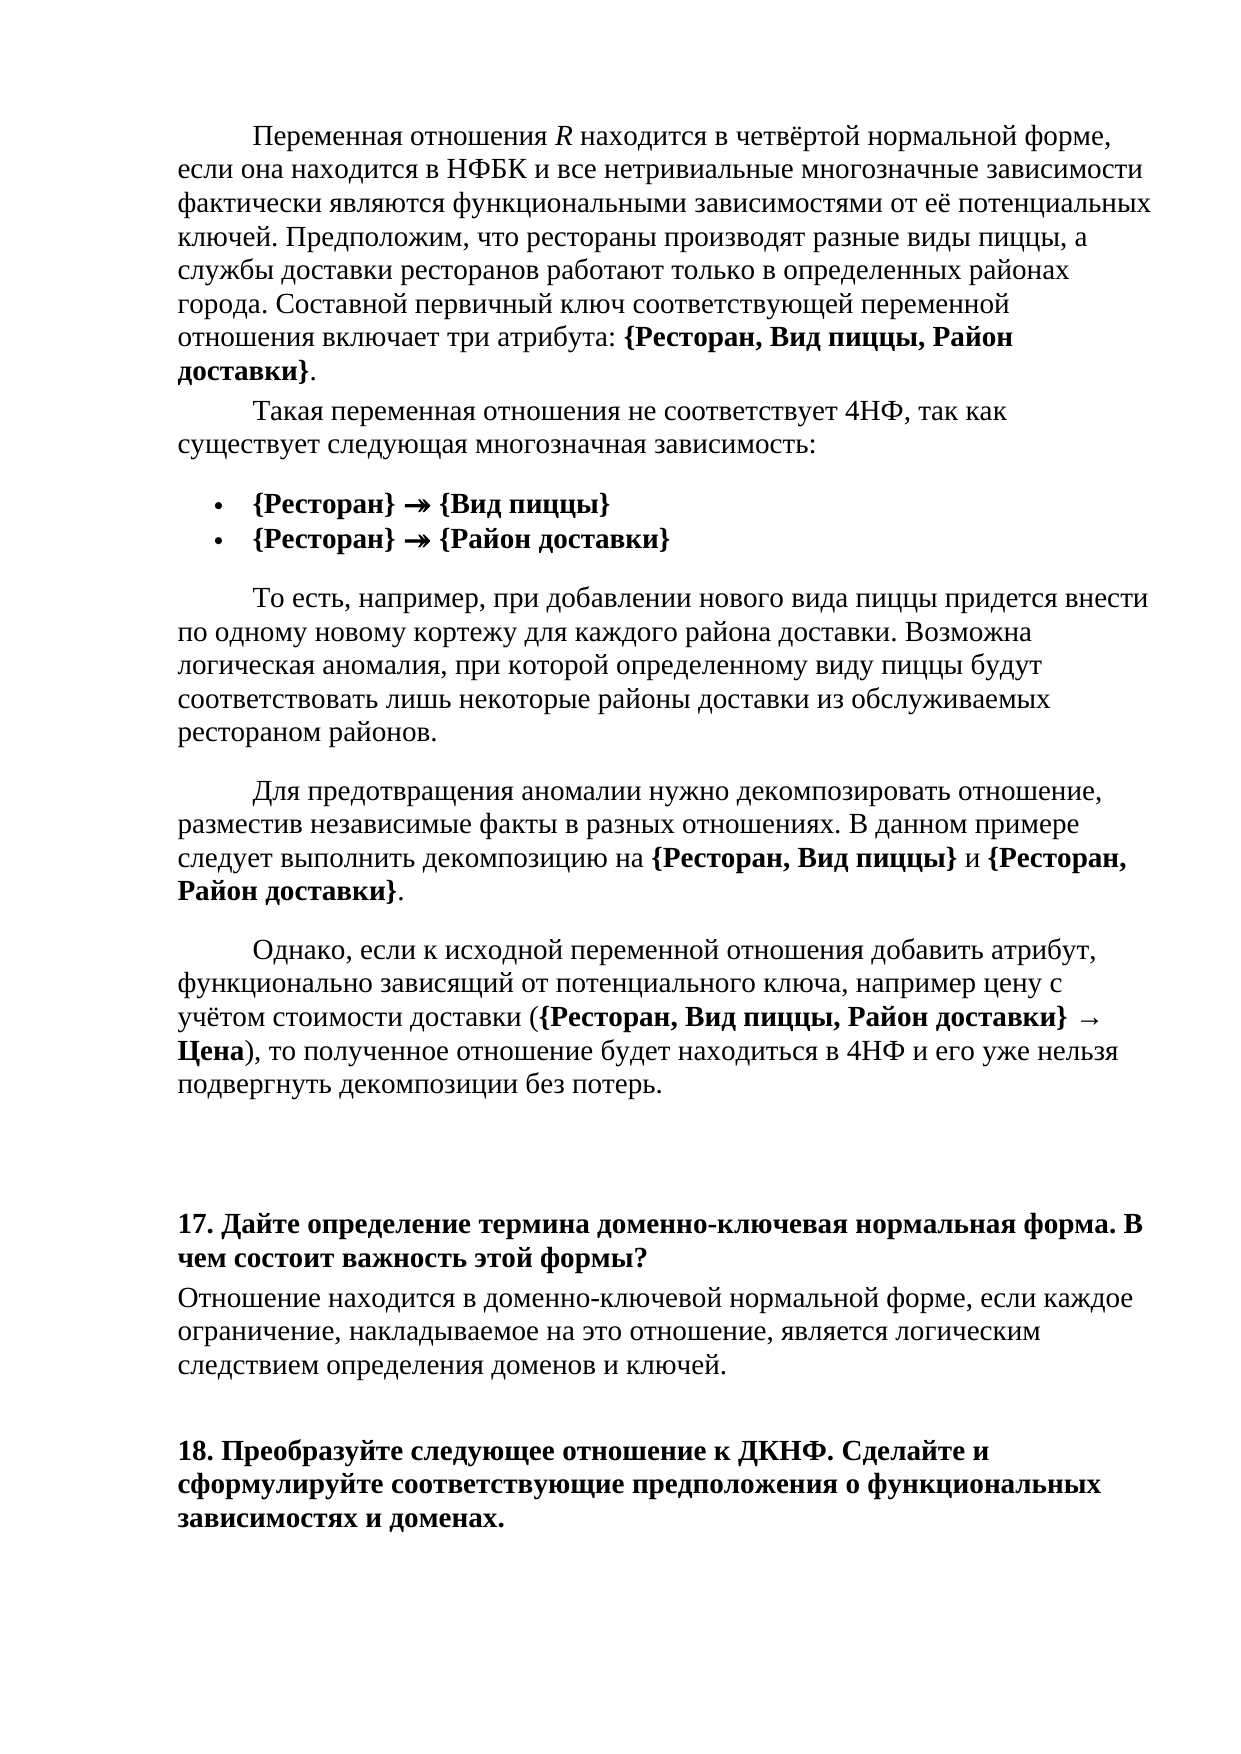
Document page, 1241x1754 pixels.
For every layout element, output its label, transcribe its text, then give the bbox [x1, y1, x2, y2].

text 18. Преобразуйте следующее отношение к ДКНФ. Сделайте и сформулируйте соответствующие предположения о функциональных зависимостях и доменах. [177, 1433, 1152, 1534]
list {Ресторан} ↠ {Район доставки} [215, 520, 1152, 555]
text Для предотвращения аномалии нужно декомпозировать отношение, разместив независимые факты в разных отношениях. В данном примере следует выполнить декомпозицию на {Ресторан, Вид пиццы} и {Ресторан, Район доставки}. [177, 773, 1152, 907]
text То есть, например, при добавлении нового вида пиццы придется внести по одному новому кортежу для каждого района доставки. Возможна логическая аномалия, при которой определенному виду пиццы будут соответствовать лишь некоторые районы доставки из обслуживаемых рестораном районов. [177, 580, 1152, 748]
text Отношение находится в доменно-ключевой нормальной форме, если каждое ограничение, накладываемое на это отношение, является логическим следствием определения доменов и ключей. [177, 1280, 1152, 1380]
text Однако, если к исходной переменной отношения добавить атрибут, функционально зависящий от потенциального ключа, например цену с учётом стоимости доставки ({Ресторан, Вид пиццы, Район доставки} → Цена), то полученное отношение будет находиться в 4НФ и его уже нельзя подвергнуть декомпозиции без потерь. [177, 932, 1152, 1100]
text Переменная отношения R находится в четвёртой нормальной форме, если она находится в НФБК и все нетривиальные многозначные зависимости фактически являются функциональными зависимостями от её потенциальных ключей. Предположим, что рестораны производят разные виды пиццы, а службы доставки ресторанов работают только в определенных районах города. Составной первичный ключ соответствующей переменной отношения включает три атрибута: {Ресторан, Вид пиццы, Район доставки}. [177, 118, 1152, 386]
text Такая переменная отношения не соответствует 4НФ, так как существует следующая многозначная зависимость: [177, 393, 1152, 460]
text 17. Дайте определение термина доменно-ключевая нормальная форма. В чем состоит важность этой формы? [177, 1206, 1152, 1273]
list {Ресторан} ↠ {Вид пиццы} [215, 485, 1152, 520]
